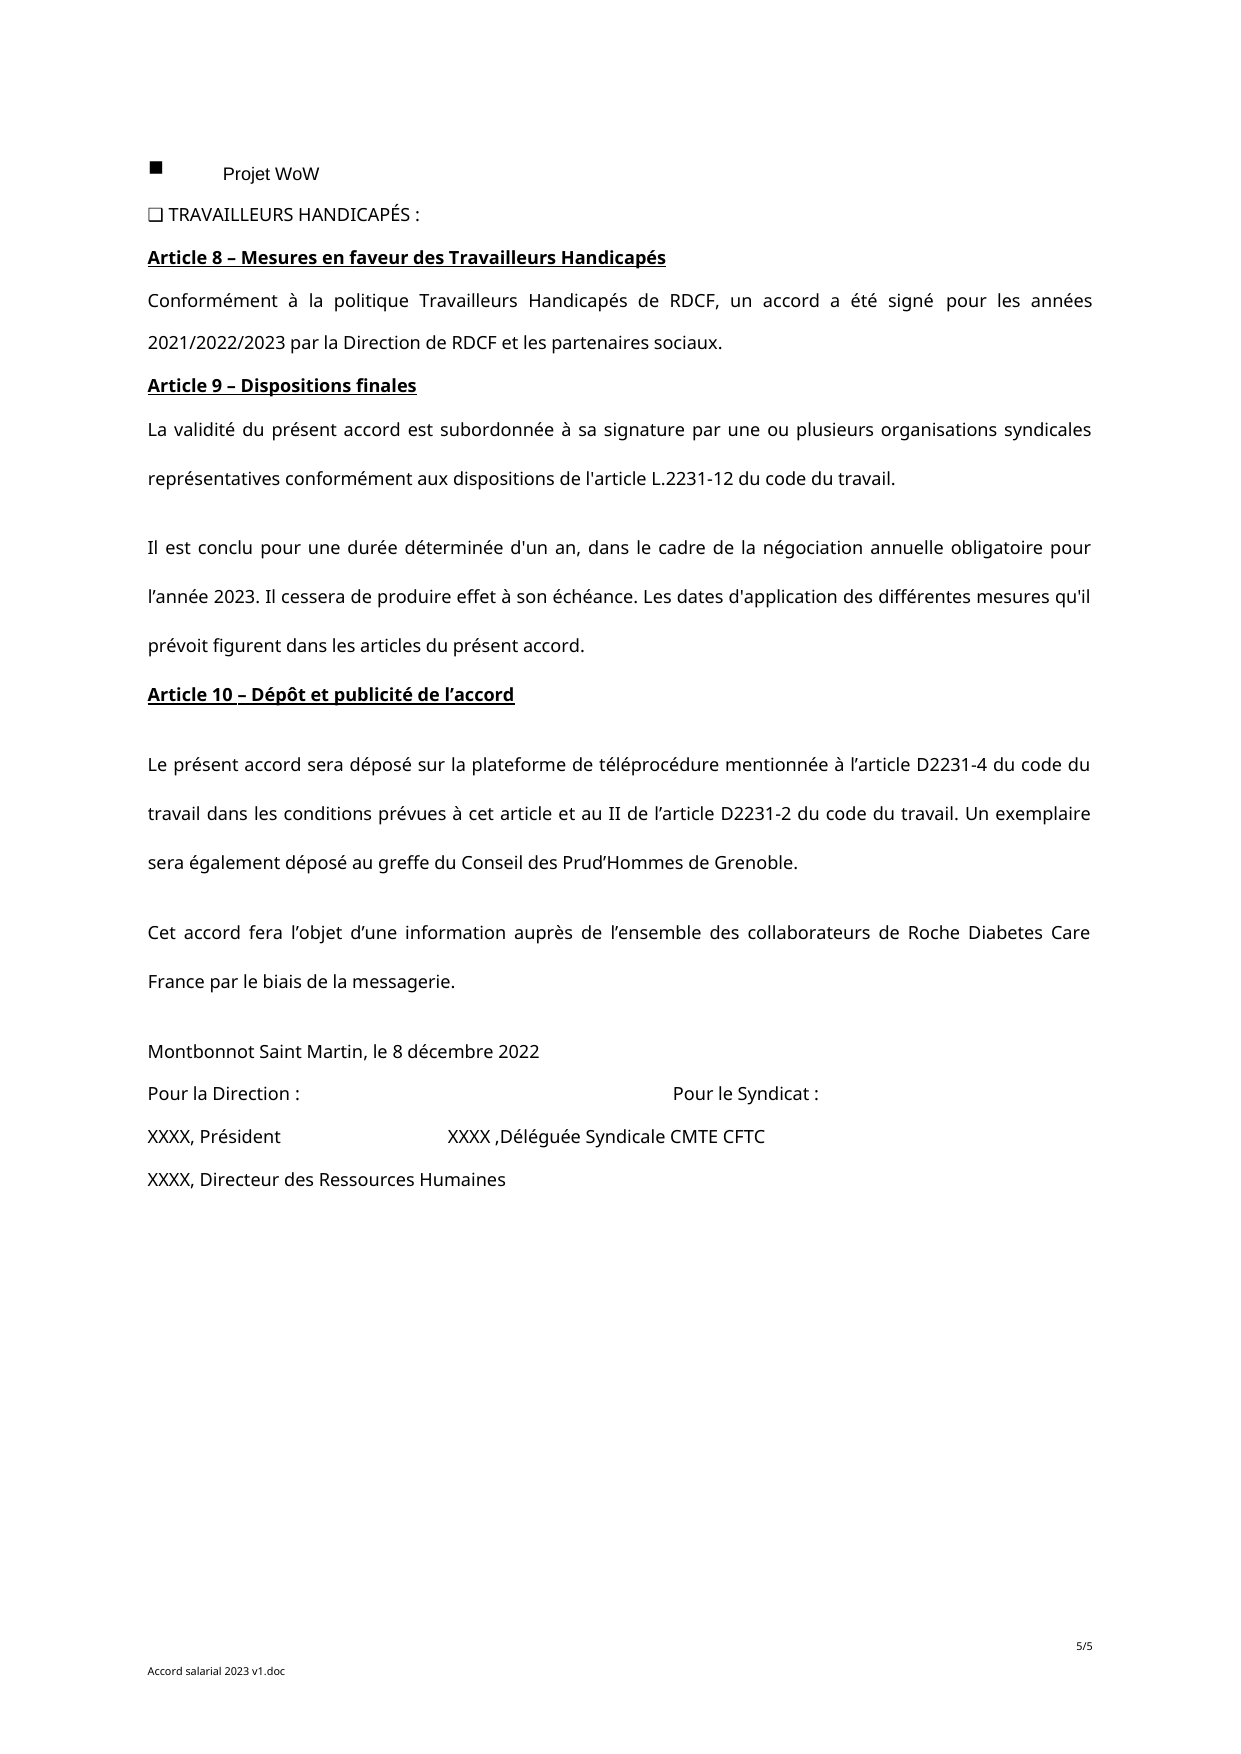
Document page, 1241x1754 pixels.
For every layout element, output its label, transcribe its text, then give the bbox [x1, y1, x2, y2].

text Cet accord fera l’objet d’une information auprès de l’ensemble des collaborateurs de Roche Diabetes Care France par le biais de la messagerie. [147, 902, 1093, 993]
text ❑ TRAVAILLEURS HANDICAPÉS : [147, 184, 1093, 227]
text Article 9 – Dispositions finales [147, 355, 1093, 397]
text La validité du présent accord est subordonnée à sa signature par une ou plusieurs organisations syndicales représentatives conformément aux dispositions de l'article L.2231-12 du code du travail. [147, 398, 1093, 490]
text Conformément à la politique Travailleurs Handicapés de RDCF, un accord a été signé pour les années 2021/2022/2023 par la Direction de RDCF et les partenaires sociaux. [147, 270, 1093, 355]
text XXXX, Président XXXX ,Déléguée Syndicale CMTE CFTC [147, 1106, 1093, 1149]
text Il est conclu pour une durée déterminée d'un an, dans le cadre de la négociation annuelle obligatoire pour l’année 2023. Il cessera de produire effet à son échéance. Les dates d'application des différentes mesures qu'il prévoit figurent dans les articles du présent accord. [147, 517, 1093, 658]
text Montbonnot Saint Martin, le 8 décembre 2022 [147, 1021, 1093, 1063]
text Article 8 – Mesures en faveur des Travailleurs Handicapés [147, 227, 1093, 270]
text Le présent accord sera déposé sur la plateforme de téléprocédure mentionnée à l’article D2231-4 du code du travail dans les conditions prévues à cet article et au II de l’article D2231-2 du code du travail. Un exemplaire sera également déposé au greffe du Conseil des Prud’Hommes de Grenoble. [147, 734, 1093, 875]
text Pour la Direction : Pour le Syndicat : [147, 1063, 1093, 1106]
list Projet WoW [147, 148, 1093, 184]
text Article 10 – Dépôt et publicité de l’accord [147, 664, 1093, 707]
text XXXX, Directeur des Ressources Humaines [147, 1149, 1093, 1192]
